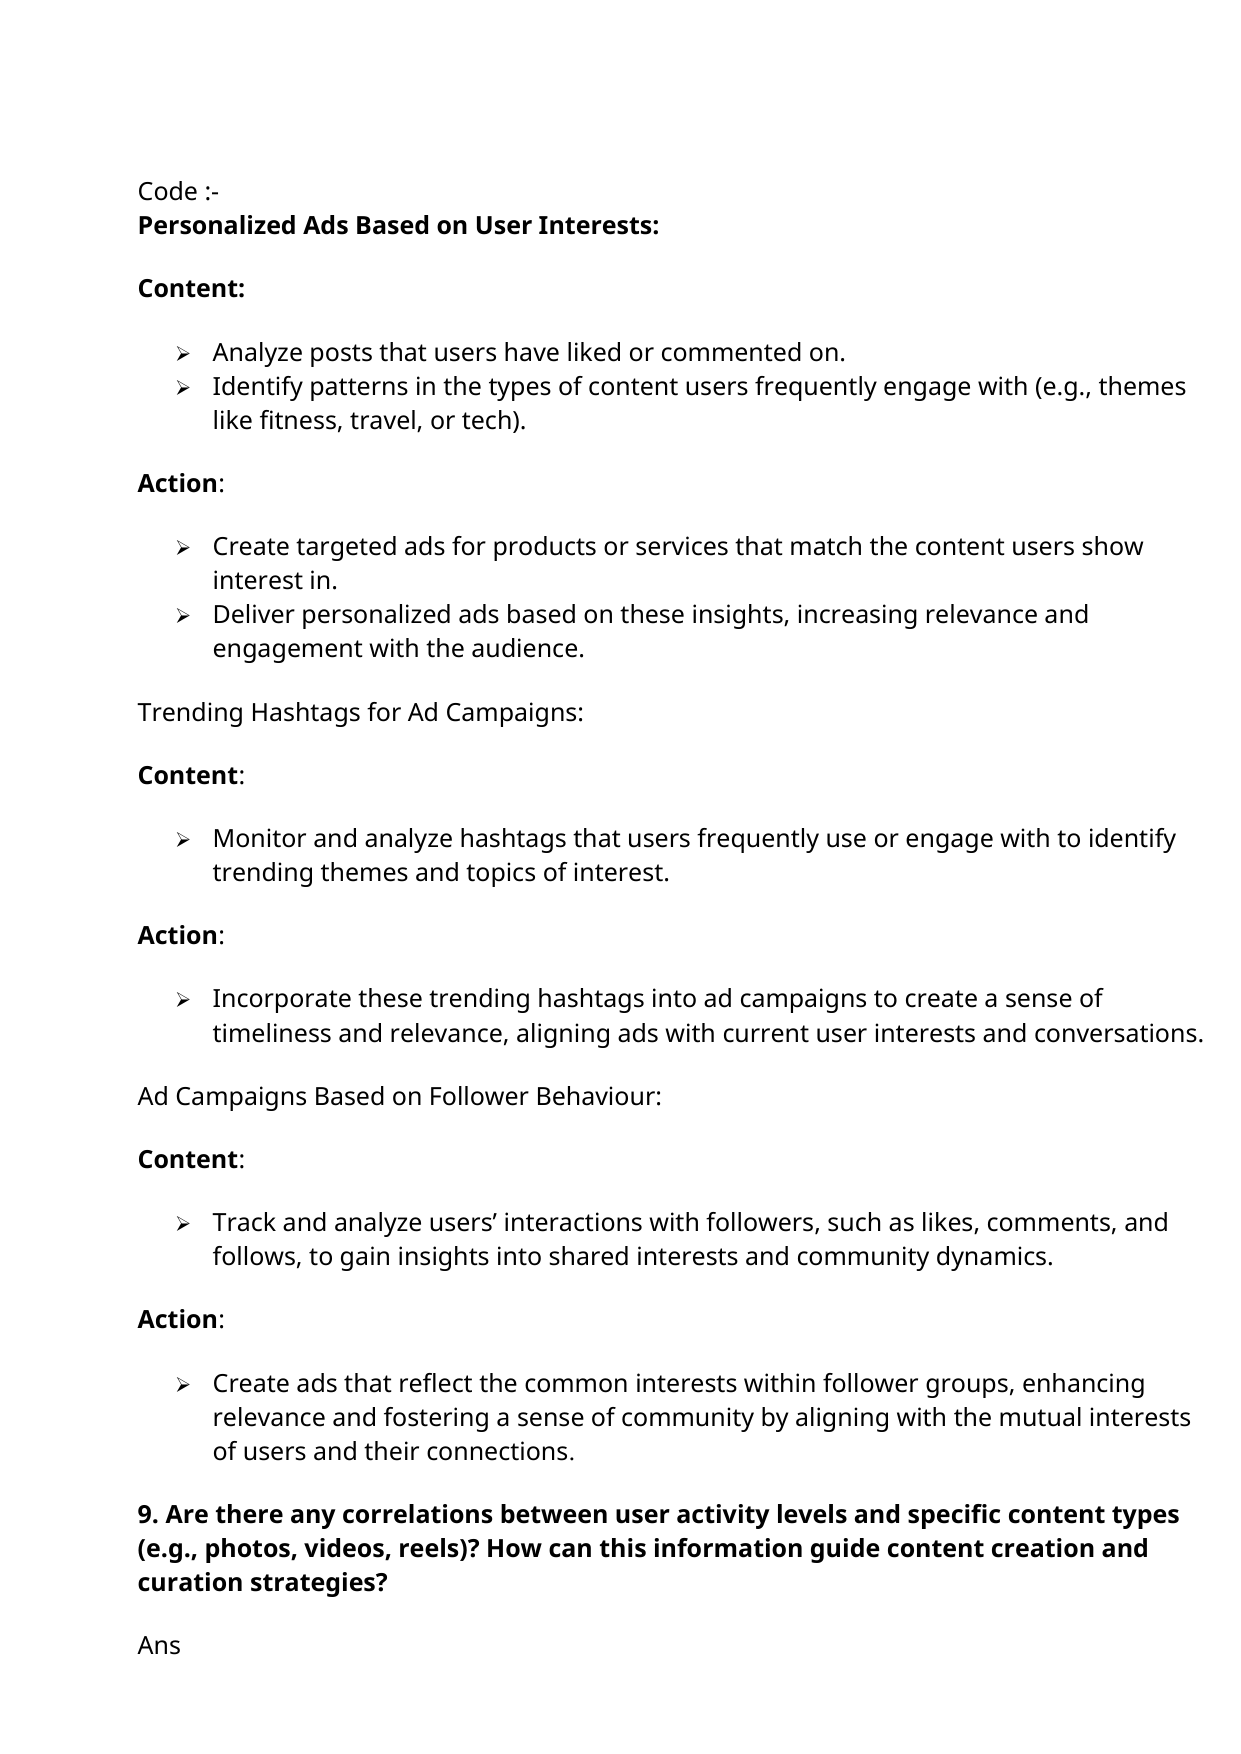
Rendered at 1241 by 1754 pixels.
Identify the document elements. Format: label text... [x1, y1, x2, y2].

text Ans [137, 1628, 1217, 1662]
text Ad Campaigns Based on Follower Behaviour: [137, 1078, 1217, 1112]
text Content: [137, 1142, 1217, 1176]
list Create ads that reflect the common interests within follower groups, enhancing relevance and fostering a sense of community by aligning with the mutual interests of users and their connections. [175, 1365, 1217, 1468]
text Personalized Ads Based on User Interests: [137, 208, 1217, 242]
list Identify patterns in the types of content users frequently engage with (e.g., themes like fitness, travel, or tech). [175, 368, 1217, 436]
text Action: [137, 466, 1217, 499]
text Action: [137, 918, 1217, 952]
text Content: [137, 757, 1217, 791]
text Code :- [137, 174, 1217, 208]
list Analyze posts that users have liked or commented on. [175, 334, 1217, 368]
list Monitor and analyze hashtags that users frequently use or engage with to identify trending themes and topics of interest. [175, 821, 1217, 889]
text Action: [137, 1302, 1217, 1336]
list Deliver personalized ads based on these insights, increasing relevance and engagement with the audience. [175, 597, 1217, 665]
list Track and analyze users’ interactions with followers, such as likes, comments, and follows, to gain insights into shared interests and community dynamics. [175, 1205, 1217, 1273]
text Trending Hashtags for Ad Campaigns: [137, 694, 1217, 728]
list Create targeted ads for products or services that match the content users show interest in. [175, 529, 1217, 597]
list Incorporate these trending hashtags into ad campaigns to create a sense of timeliness and relevance, aligning ads with current user interests and conversations. [175, 981, 1217, 1049]
text Content: [137, 271, 1217, 305]
text 9. Are there any correlations between user activity levels and specific content types (e.g., photos, videos, reels)? How can this information guide content creation and curation strategies? [137, 1497, 1217, 1599]
